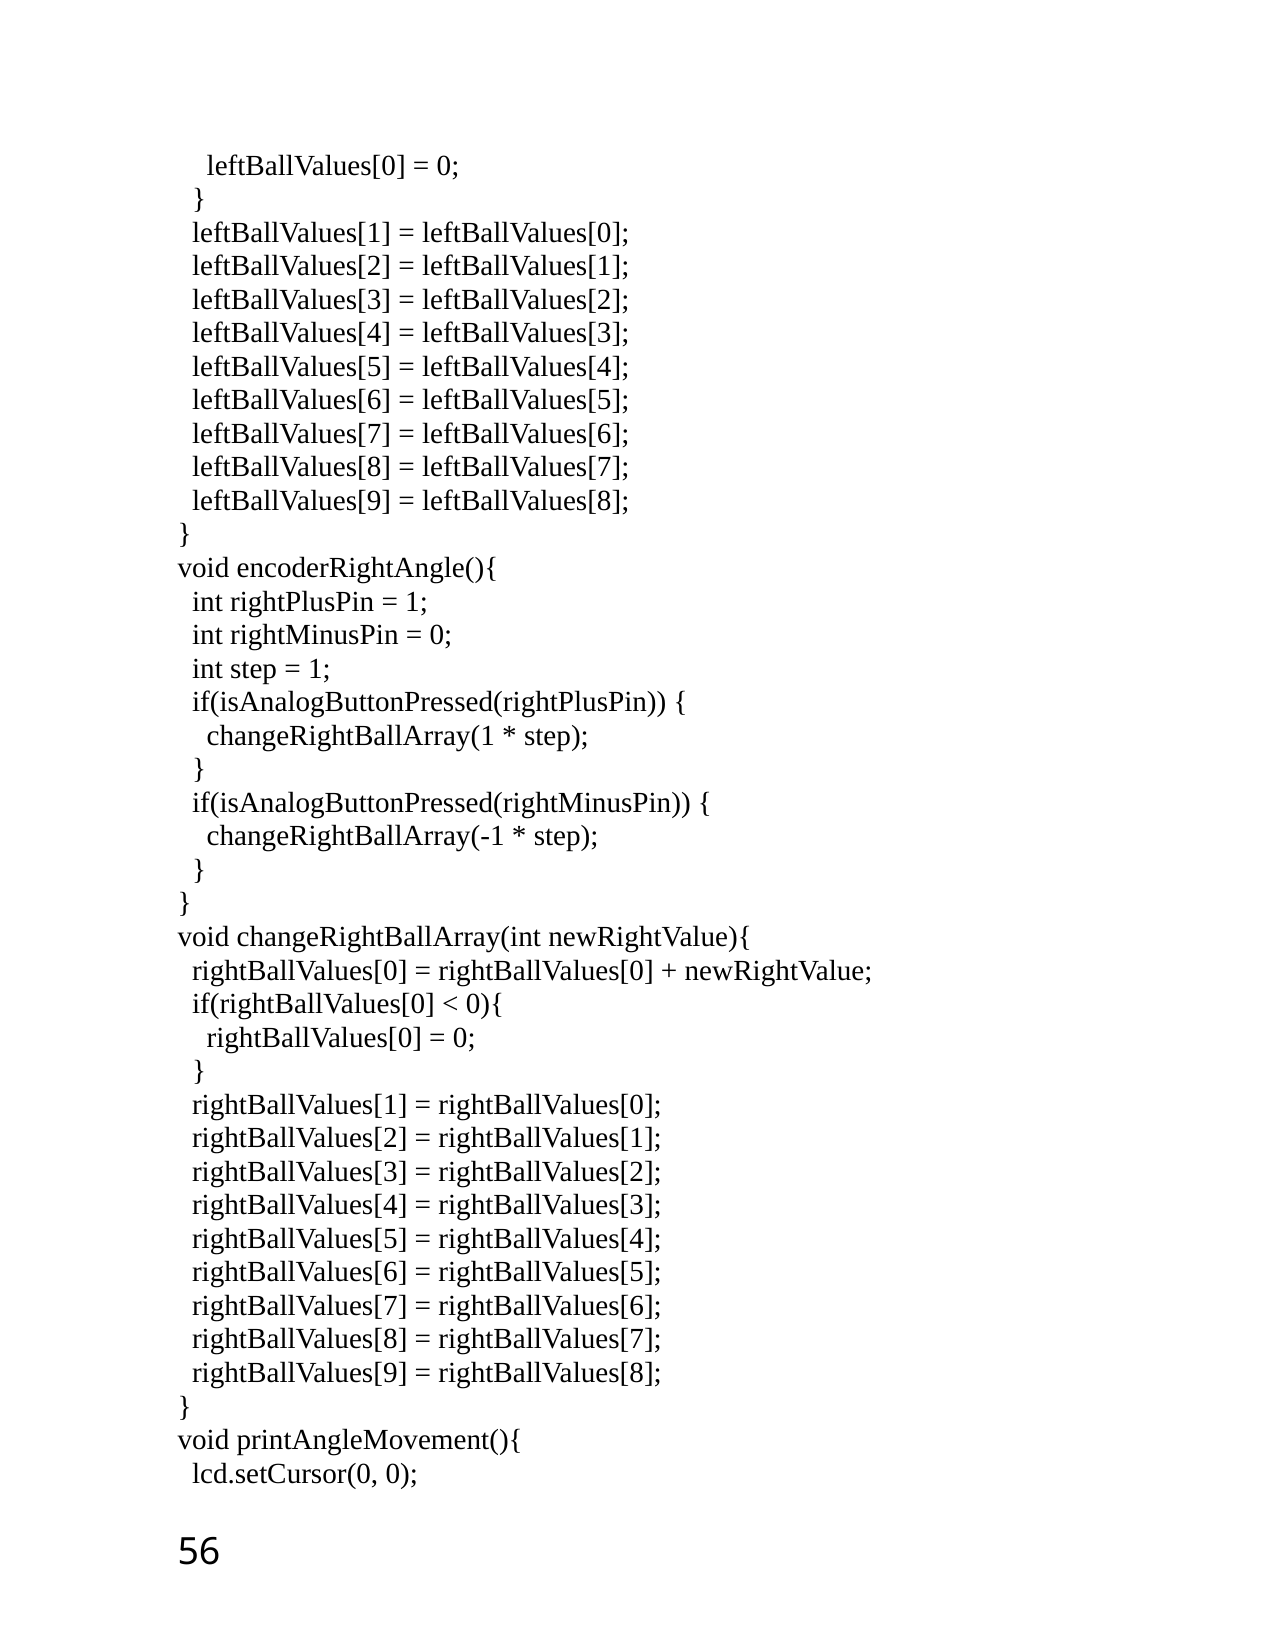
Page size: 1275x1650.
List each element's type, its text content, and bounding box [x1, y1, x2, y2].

text int step = 1; [177, 651, 1216, 684]
text leftBallValues[0] = 0; [177, 148, 1216, 181]
text rightBallValues[0] = rightBallValues[0] + newRightValue; [177, 953, 1216, 986]
text rightBallValues[1] = rightBallValues[0]; [177, 1087, 1216, 1120]
text leftBallValues[3] = leftBallValues[2]; [177, 282, 1216, 315]
text rightBallValues[5] = rightBallValues[4]; [177, 1221, 1216, 1254]
text } [177, 181, 1216, 215]
text rightBallValues[8] = rightBallValues[7]; [177, 1322, 1216, 1355]
text rightBallValues[3] = rightBallValues[2]; [177, 1154, 1216, 1187]
text } [177, 852, 1216, 886]
text leftBallValues[9] = leftBallValues[8]; [177, 483, 1216, 517]
text } [177, 1389, 1216, 1422]
text rightBallValues[0] = 0; [177, 1020, 1216, 1053]
text lcd.setCursor(0, 0); [177, 1456, 1216, 1489]
text void encoderRightAngle(){ [177, 550, 1216, 584]
text int rightPlusPin = 1; [177, 584, 1216, 617]
text if(isAnalogButtonPressed(rightPlusPin)) { [177, 684, 1216, 718]
text void printAngleMovement(){ [177, 1422, 1216, 1456]
text } [177, 751, 1216, 785]
text changeRightBallArray(1 * step); [177, 718, 1216, 751]
text if(isAnalogButtonPressed(rightMinusPin)) { [177, 785, 1216, 818]
text rightBallValues[6] = rightBallValues[5]; [177, 1254, 1216, 1288]
text } [177, 886, 1216, 919]
text } [177, 1053, 1216, 1087]
text changeRightBallArray(-1 * step); [177, 818, 1216, 852]
text rightBallValues[4] = rightBallValues[3]; [177, 1187, 1216, 1221]
text void changeRightBallArray(int newRightValue){ [177, 919, 1216, 953]
text int rightMinusPin = 0; [177, 617, 1216, 651]
text leftBallValues[8] = leftBallValues[7]; [177, 449, 1216, 483]
text leftBallValues[7] = leftBallValues[6]; [177, 416, 1216, 449]
text leftBallValues[2] = leftBallValues[1]; [177, 248, 1216, 282]
text if(rightBallValues[0] < 0){ [177, 986, 1216, 1020]
text leftBallValues[1] = leftBallValues[0]; [177, 215, 1216, 248]
text leftBallValues[5] = leftBallValues[4]; [177, 349, 1216, 382]
text rightBallValues[7] = rightBallValues[6]; [177, 1288, 1216, 1322]
text rightBallValues[2] = rightBallValues[1]; [177, 1120, 1216, 1154]
text rightBallValues[9] = rightBallValues[8]; [177, 1355, 1216, 1389]
text } [177, 517, 1216, 550]
text leftBallValues[4] = leftBallValues[3]; [177, 315, 1216, 349]
text leftBallValues[6] = leftBallValues[5]; [177, 382, 1216, 416]
